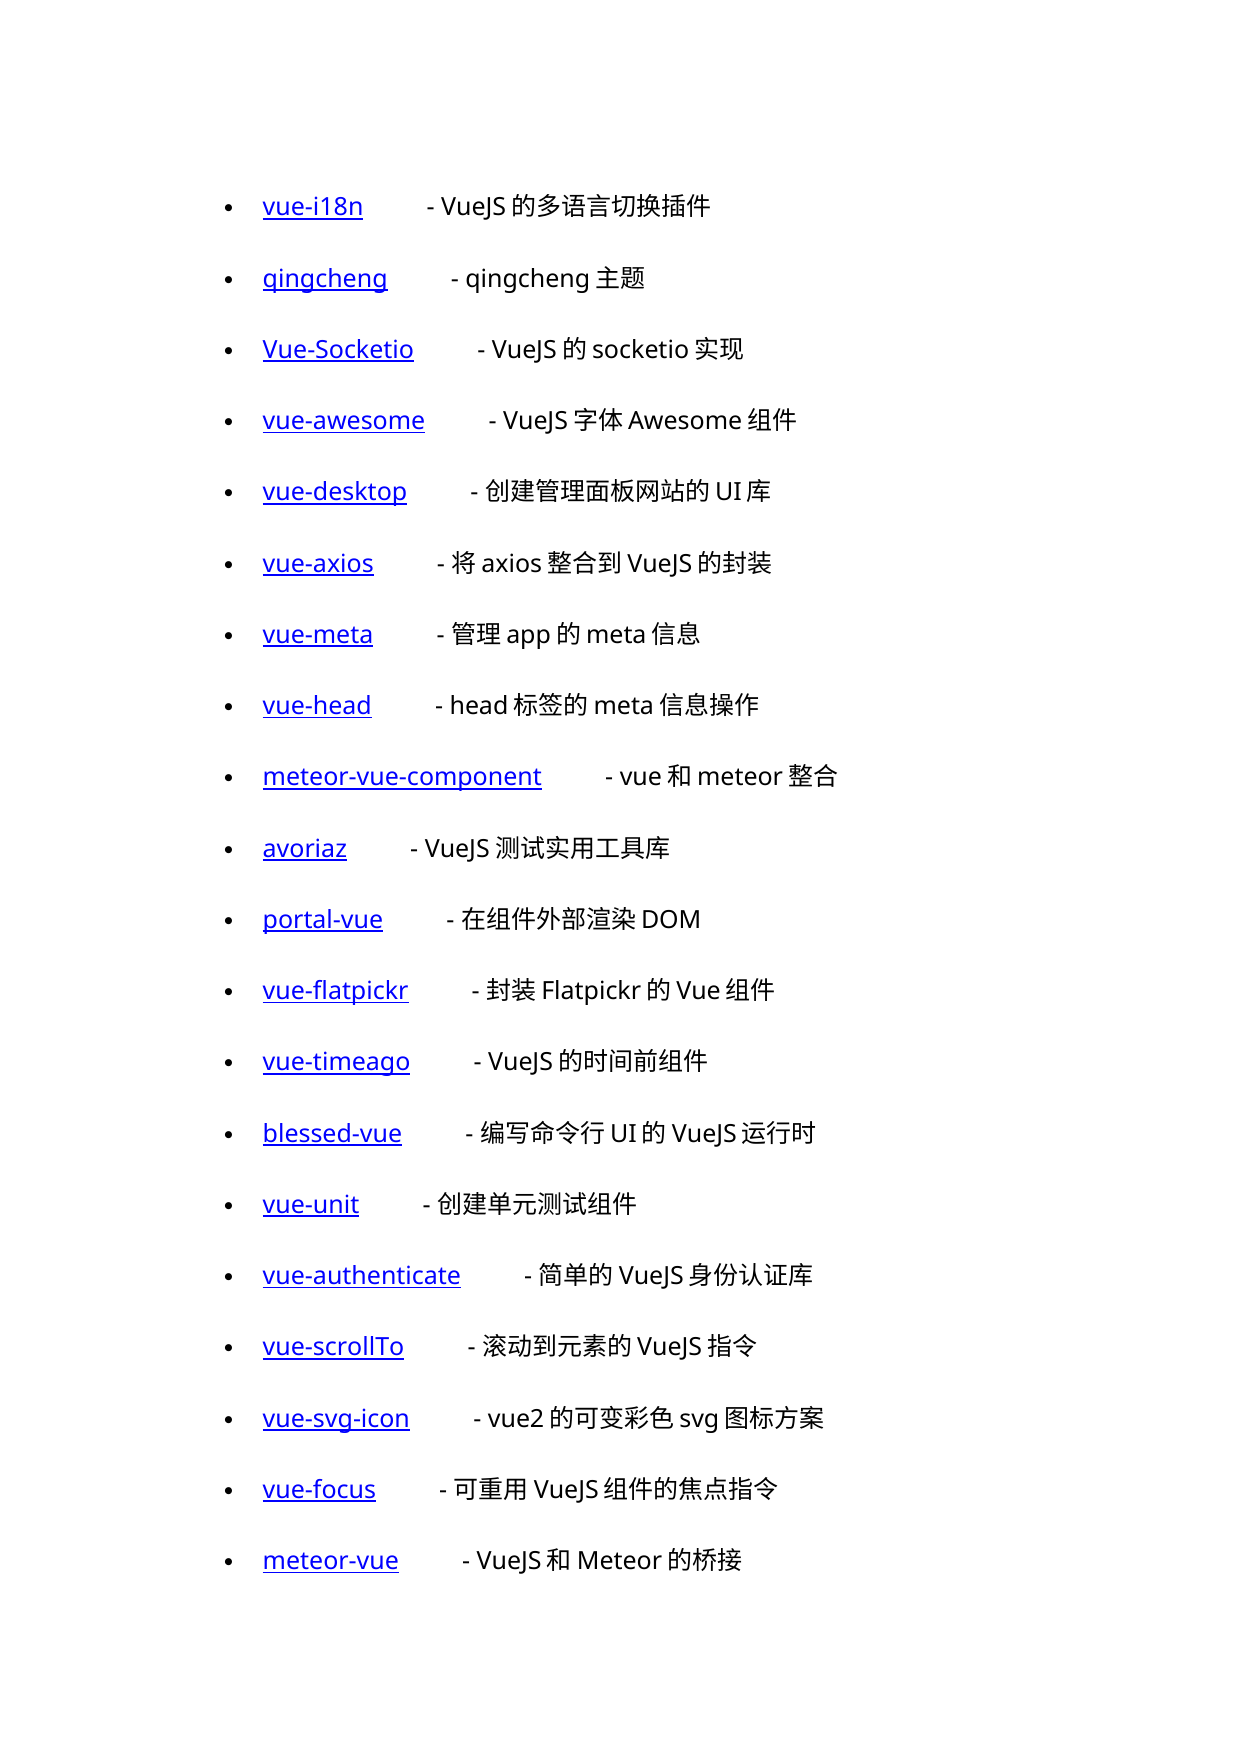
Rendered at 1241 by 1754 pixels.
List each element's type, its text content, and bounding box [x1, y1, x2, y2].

list vue-desktop - 创建管理面板网站的UI库 [225, 447, 1053, 512]
list portal-vue - 在组件外部渲染DOM [225, 874, 1053, 939]
list meteor-vue-component - vue和meteor整合 [225, 732, 1053, 797]
list vue-focus - 可重用VueJS组件的焦点指令 [225, 1444, 1053, 1509]
list vue-scrollTo - 滚动到元素的VueJS指令 [225, 1302, 1053, 1367]
list vue-timeago - VueJS的时间前组件 [225, 1017, 1053, 1082]
list blessed-vue - 编写命令行UI的VueJS运行时 [225, 1088, 1053, 1153]
list vue-awesome - VueJS字体Awesome组件 [225, 376, 1053, 441]
list vue-meta - 管理app的meta信息 [225, 589, 1053, 654]
list vue-head - head标签的meta信息操作 [225, 661, 1053, 726]
list avoriaz - VueJS测试实用工具库 [225, 803, 1053, 868]
list vue-authenticate - 简单的VueJS身份认证库 [225, 1231, 1053, 1296]
list Vue-Socketio - VueJS的socketio实现 [225, 304, 1053, 369]
list vue-flatpickr - 封装Flatpickr的Vue组件 [225, 946, 1053, 1011]
list vue-unit - 创建单元测试组件 [225, 1159, 1053, 1224]
list meteor-vue - VueJS和Meteor的桥接 [225, 1516, 1053, 1581]
list vue-axios - 将axios整合到VueJS的封装 [225, 518, 1053, 583]
list vue-i18n - VueJS的多语言切换插件 [225, 162, 1053, 227]
list vue-svg-icon - vue2的可变彩色svg图标方案 [225, 1373, 1053, 1438]
list qingcheng - qingcheng主题 [225, 233, 1053, 298]
